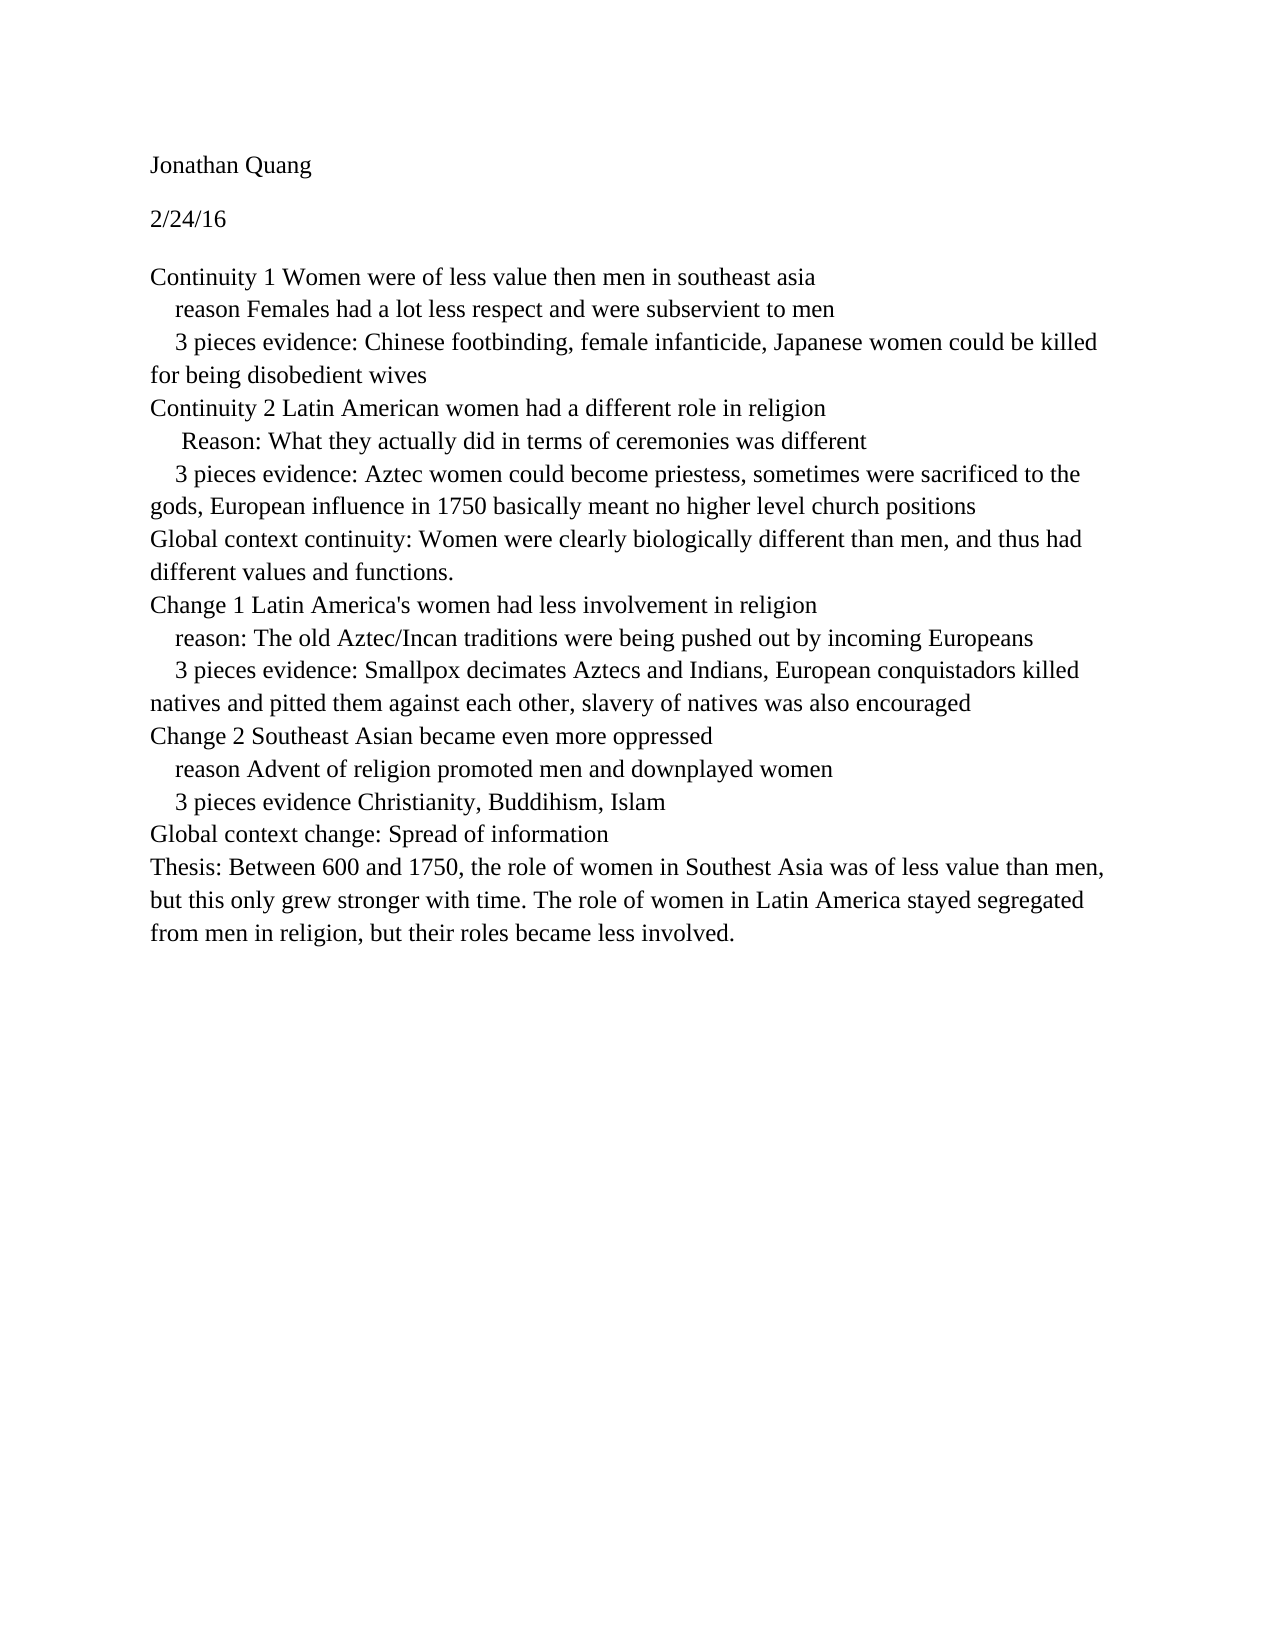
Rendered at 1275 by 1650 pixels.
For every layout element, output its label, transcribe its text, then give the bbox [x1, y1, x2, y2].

text reason: The old Aztec/Incan traditions were being pushed out by incoming Europeans [150, 619, 1125, 651]
text 2/24/16 [150, 204, 1125, 233]
text reason Advent of religion promoted men and downplayed women [150, 750, 1125, 783]
text 3 pieces evidence Christianity, Buddihism, Islam [150, 783, 1125, 816]
text 3 pieces evidence: Aztec women could become priestess, sometimes were sacrificed to the gods, European influence in 1750 basically meant no higher level church positions [150, 454, 1125, 520]
text reason Females had a lot less respect and were subservient to men [150, 291, 1125, 323]
text Continuity 2 Latin American women had a different role in religion [150, 389, 1125, 422]
text Reason: What they actually did in terms of ceremonies was different [150, 422, 1125, 454]
text 3 pieces evidence: Chinese footbinding, female infanticide, Japanese women could be killed for being disobedient wives [150, 323, 1125, 389]
text 3 pieces evidence: Smallpox decimates Aztecs and Indians, European conquistadors killed natives and pitted them against each other, slavery of natives was also encouraged [150, 651, 1125, 717]
text Global context continuity: Women were clearly biologically different than men, and thus had different values and functions. [150, 520, 1125, 586]
text Global context change: Spread of information [150, 816, 1125, 848]
text Change 2 Southeast Asian became even more oppressed [150, 717, 1125, 750]
text Jonathan Quang [150, 150, 1125, 179]
text Change 1 Latin America's women had less involvement in religion [150, 586, 1125, 619]
text Continuity 1 Women were of less value then men in southeast asia [150, 258, 1125, 291]
text Thesis: Between 600 and 1750, the role of women in Southest Asia was of less value than men, but this only grew stronger with time. The role of women in Latin America stayed segregated from men in religion, but their roles became less involved. [150, 848, 1125, 947]
